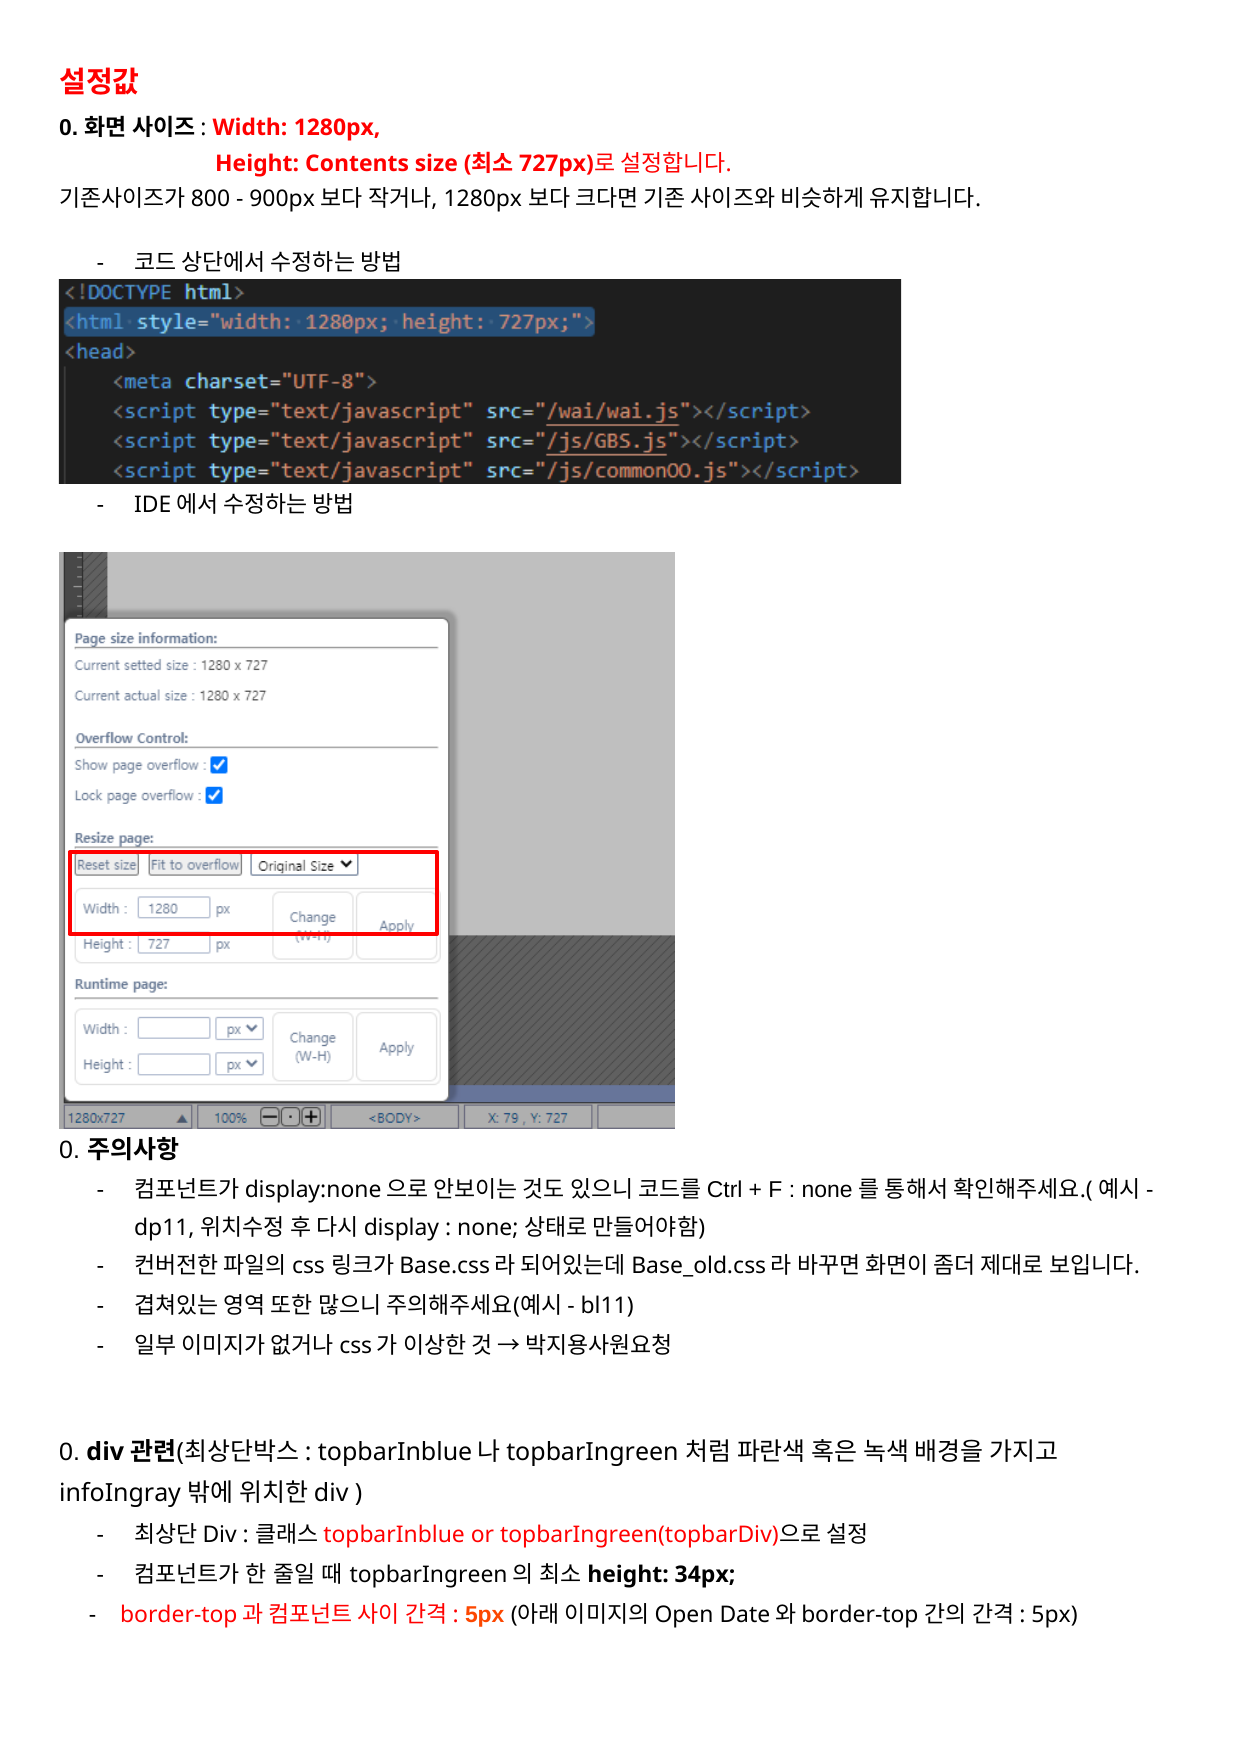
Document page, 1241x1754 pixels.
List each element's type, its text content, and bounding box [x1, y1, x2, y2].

text 0. 주의사항 [59, 1130, 1181, 1166]
list 겹쳐있는 영역 또한 많으니 주의해주세요(예시 - bl11) [96, 1287, 1181, 1320]
picture [58, 521, 675, 1129]
list 컴포넌트가 display:none으로 안보이는 것도 있으니 코드를 Ctrl + F : none 를 통해서 확인해주세요.( 예시 - dp11, 위치수정 후 다시 display : none; 상태로 만들어야함) [96, 1171, 1181, 1242]
text 설정값 [59, 59, 1181, 101]
list - border-top과 컴포넌트 사이 간격 : 5px (아래 이미지의 Open Date와 border-top 간의 간격 : 5px) [59, 1596, 1181, 1629]
list 최상단 Div : 클래스 topbarInblue or topbarIngreen(topbarDiv)으로 설정 [96, 1516, 1181, 1549]
picture [58, 279, 902, 484]
list 코드 상단에서 수정하는 방법 [96, 244, 1181, 277]
text 기존사이즈가 800 - 900px 보다 작거나, 1280px 보다 크다면 기존 사이즈와 비슷하게 유지합니다. [59, 180, 1181, 213]
text 0. div 관련(최상단박스 : topbarInblue나 topbarIngreen 처럼 파란색 혹은 녹색 배경을 가지고 infoIngray 밖에 위치한 div ) [59, 1431, 1181, 1508]
list 일부 이미지가 없거나 css가 이상한 것 → 박지용사원요청 [96, 1327, 1181, 1360]
list IDE에서 수정하는 방법 [96, 486, 1181, 519]
text 0. 화면 사이즈 : Width: 1280px, [59, 109, 1181, 142]
list 컨버전한 파일의 css 링크가 Base.css라 되어있는데 Base_old.css라 바꾸면 화면이 좀더 제대로 보입니다. [96, 1247, 1181, 1280]
list 컴포넌트가 한 줄일 때 topbarIngreen의 최소 height: 34px; [96, 1556, 1181, 1589]
text Height: Contents size (최소 727px)로 설정합니다. [134, 144, 1181, 178]
